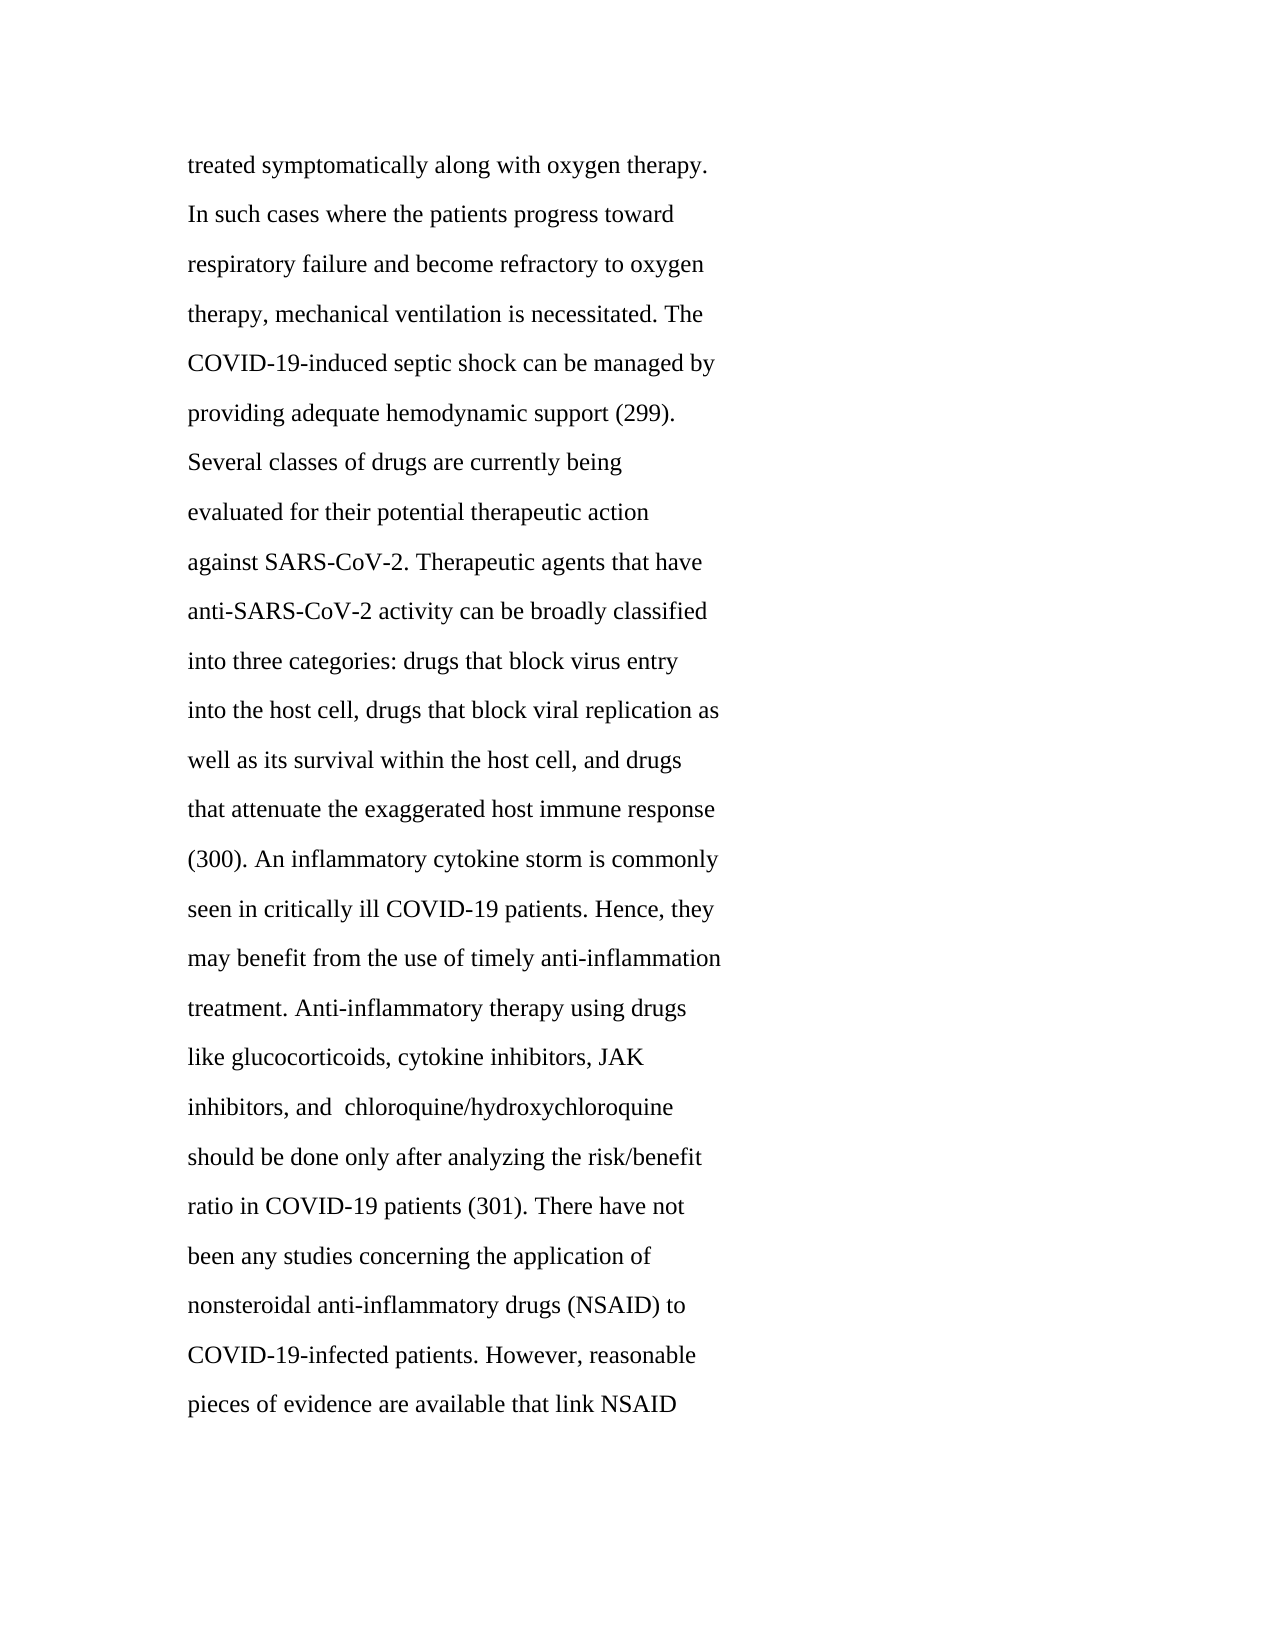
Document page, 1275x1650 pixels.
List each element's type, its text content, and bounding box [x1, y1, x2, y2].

text into three categories: drugs that block virus entry [187, 646, 1087, 674]
text evaluated for their potential therapeutic action [187, 497, 1087, 526]
text ratio in COVID-19 patients (301). There have not [187, 1191, 1087, 1220]
text respiratory failure and become refractory to oxygen [187, 249, 1087, 278]
text COVID-19-infected patients. However, reasonable [187, 1340, 1087, 1369]
text therapy, mechanical ventilation is necessitated. The [187, 299, 1087, 327]
text providing adequate hemodynamic support (299). [187, 398, 1087, 427]
text In such cases where the patients progress toward [187, 199, 1087, 228]
text treated symptomatically along with oxygen therapy. [187, 150, 1087, 179]
text nonsteroidal anti-inflammatory drugs (NSAID) to [187, 1290, 1087, 1319]
text that attenuate the exaggerated host immune response [187, 794, 1087, 823]
text into the host cell, drugs that block viral replication as [187, 695, 1087, 724]
text Several classes of drugs are currently being [187, 447, 1087, 476]
text anti-SARS-CoV-2 activity can be broadly classified [187, 596, 1087, 625]
text like glucocorticoids, cytokine inhibitors, JAK [187, 1042, 1087, 1071]
text inhibitors, and chloroquine/hydroxychloroquine [187, 1092, 1087, 1121]
text pieces of evidence are available that link NSAID [187, 1389, 1087, 1418]
text treatment. Anti-inflammatory therapy using drugs [187, 993, 1087, 1022]
text against SARS-CoV-2. Therapeutic agents that have [187, 547, 1087, 575]
text may benefit from the use of timely anti-inflammation [187, 943, 1087, 972]
text COVID-19-induced septic shock can be managed by [187, 348, 1087, 377]
text well as its survival within the host cell, and drugs [187, 745, 1087, 774]
text should be done only after analyzing the risk/benefit [187, 1142, 1087, 1170]
text been any studies concerning the application of [187, 1241, 1087, 1269]
text seen in critically ill COVID-19 patients. Hence, they [187, 894, 1087, 922]
text (300). An inflammatory cytokine storm is commonly [187, 844, 1087, 873]
